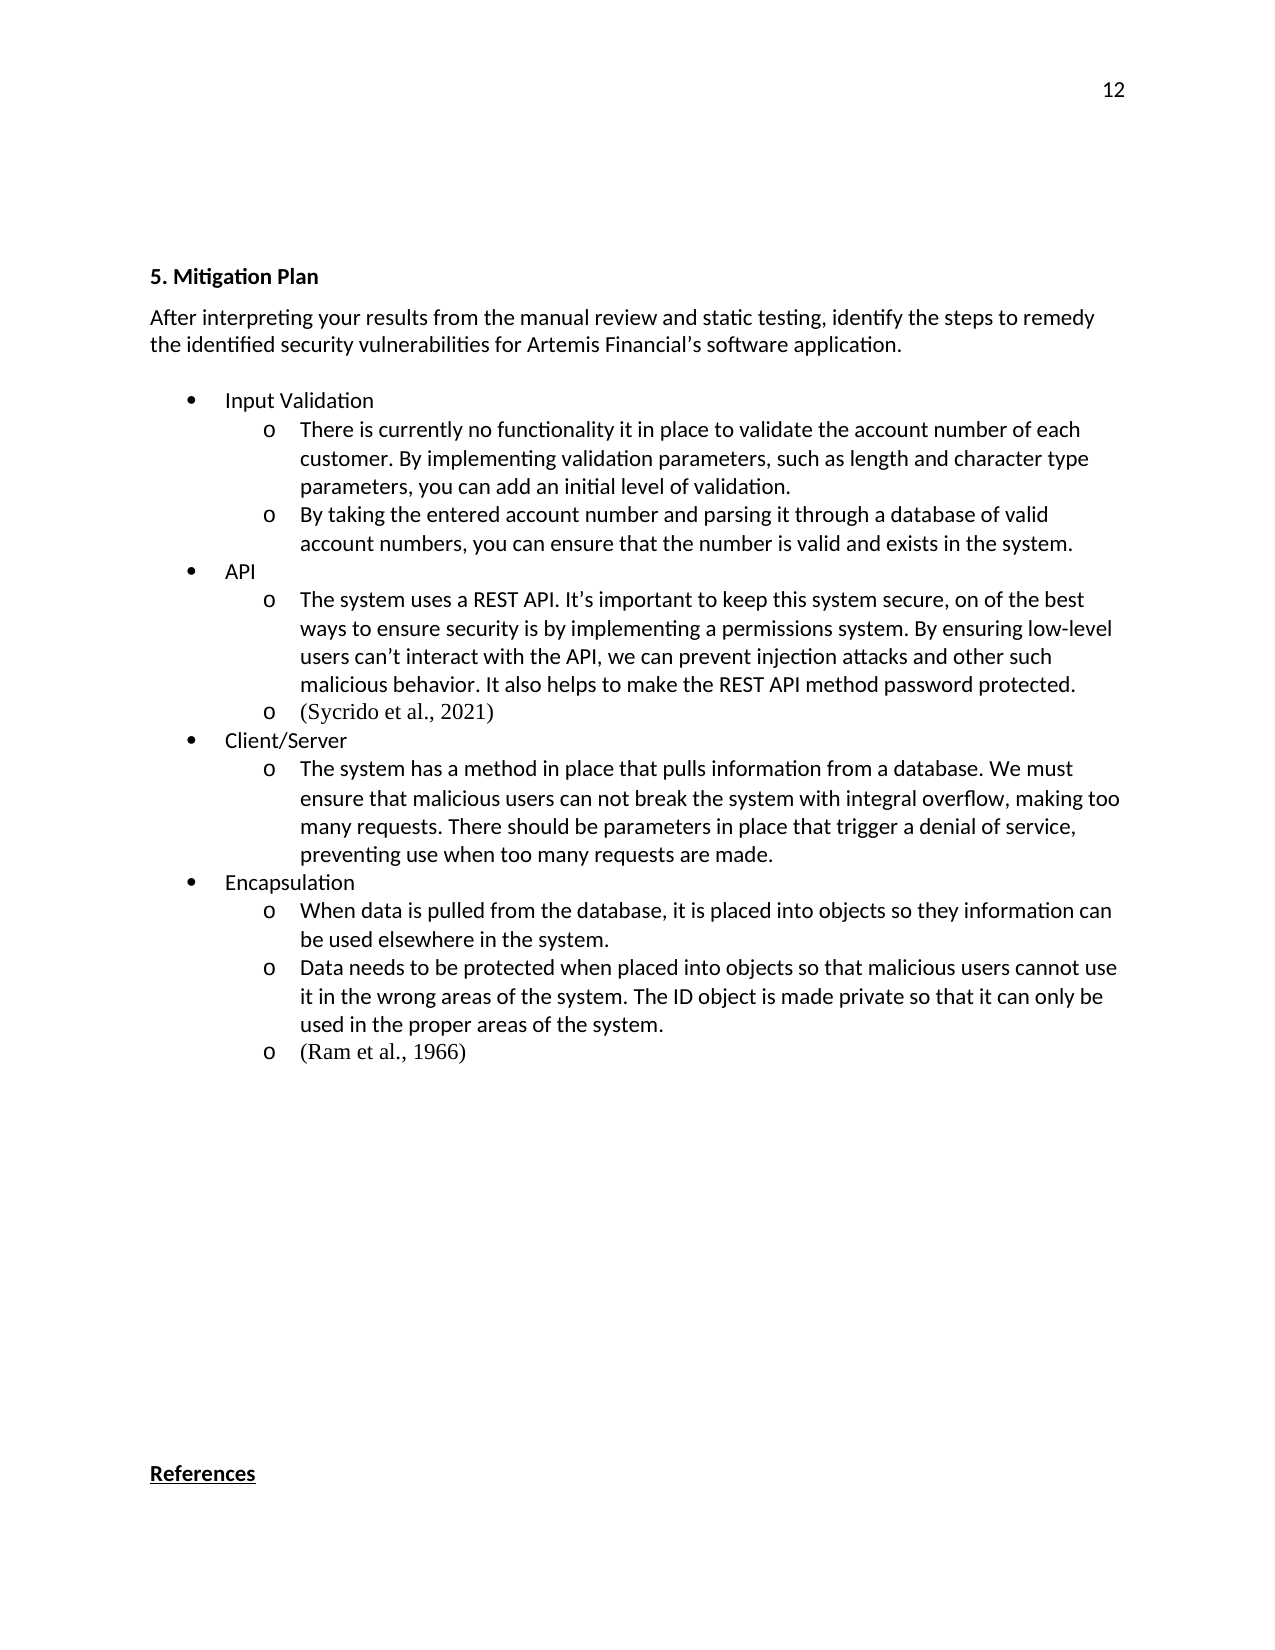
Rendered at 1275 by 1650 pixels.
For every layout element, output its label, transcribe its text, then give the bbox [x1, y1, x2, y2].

list The system has a method in place that pulls information from a database. We must ensure that malicious users can not break the system with integral overflow, making too many requests. There should be parameters in place that trigger a denial of service, preventing use when too many requests are made. [262, 754, 1125, 868]
text After interpreting your results from the manual review and static testing, identify the steps to remedy the identified security vulnerabilities for Artemis Financial’s software application. [150, 303, 1125, 359]
list Encapsulation [187, 868, 1125, 896]
list Data needs to be protected when placed into objects so that malicious users cannot use it in the wrong areas of the system. The ID object is made private so that it can only be used in the proper areas of the system. [262, 953, 1125, 1038]
subtitle 5. Mitigation Plan [150, 262, 1125, 290]
list (Ram et al., 1966) [262, 1038, 1125, 1066]
list The system uses a REST API. It’s important to keep this system secure, on of the best ways to ensure security is by implementing a permissions system. By ensuring low-level users can’t interact with the API, we can prevent injection attacks and other such malicious behavior. It also helps to make the REST API method password protected. [262, 585, 1125, 698]
list API [187, 557, 1125, 585]
list Client/Server [187, 727, 1125, 754]
list (Sycrido et al., 2021) [262, 698, 1125, 727]
list There is currently no functionality it in place to validate the account number of each customer. By implementing validation parameters, such as length and character type parameters, you can add an initial level of validation. [262, 415, 1125, 500]
list Input Validation [187, 387, 1125, 415]
list When data is pulled from the database, it is placed into objects so they information can be used elsewhere in the system. [262, 896, 1125, 953]
list By taking the entered account number and parsing it through a database of valid account numbers, you can ensure that the number is valid and exists in the system. [262, 500, 1125, 557]
text References [150, 1459, 1125, 1487]
